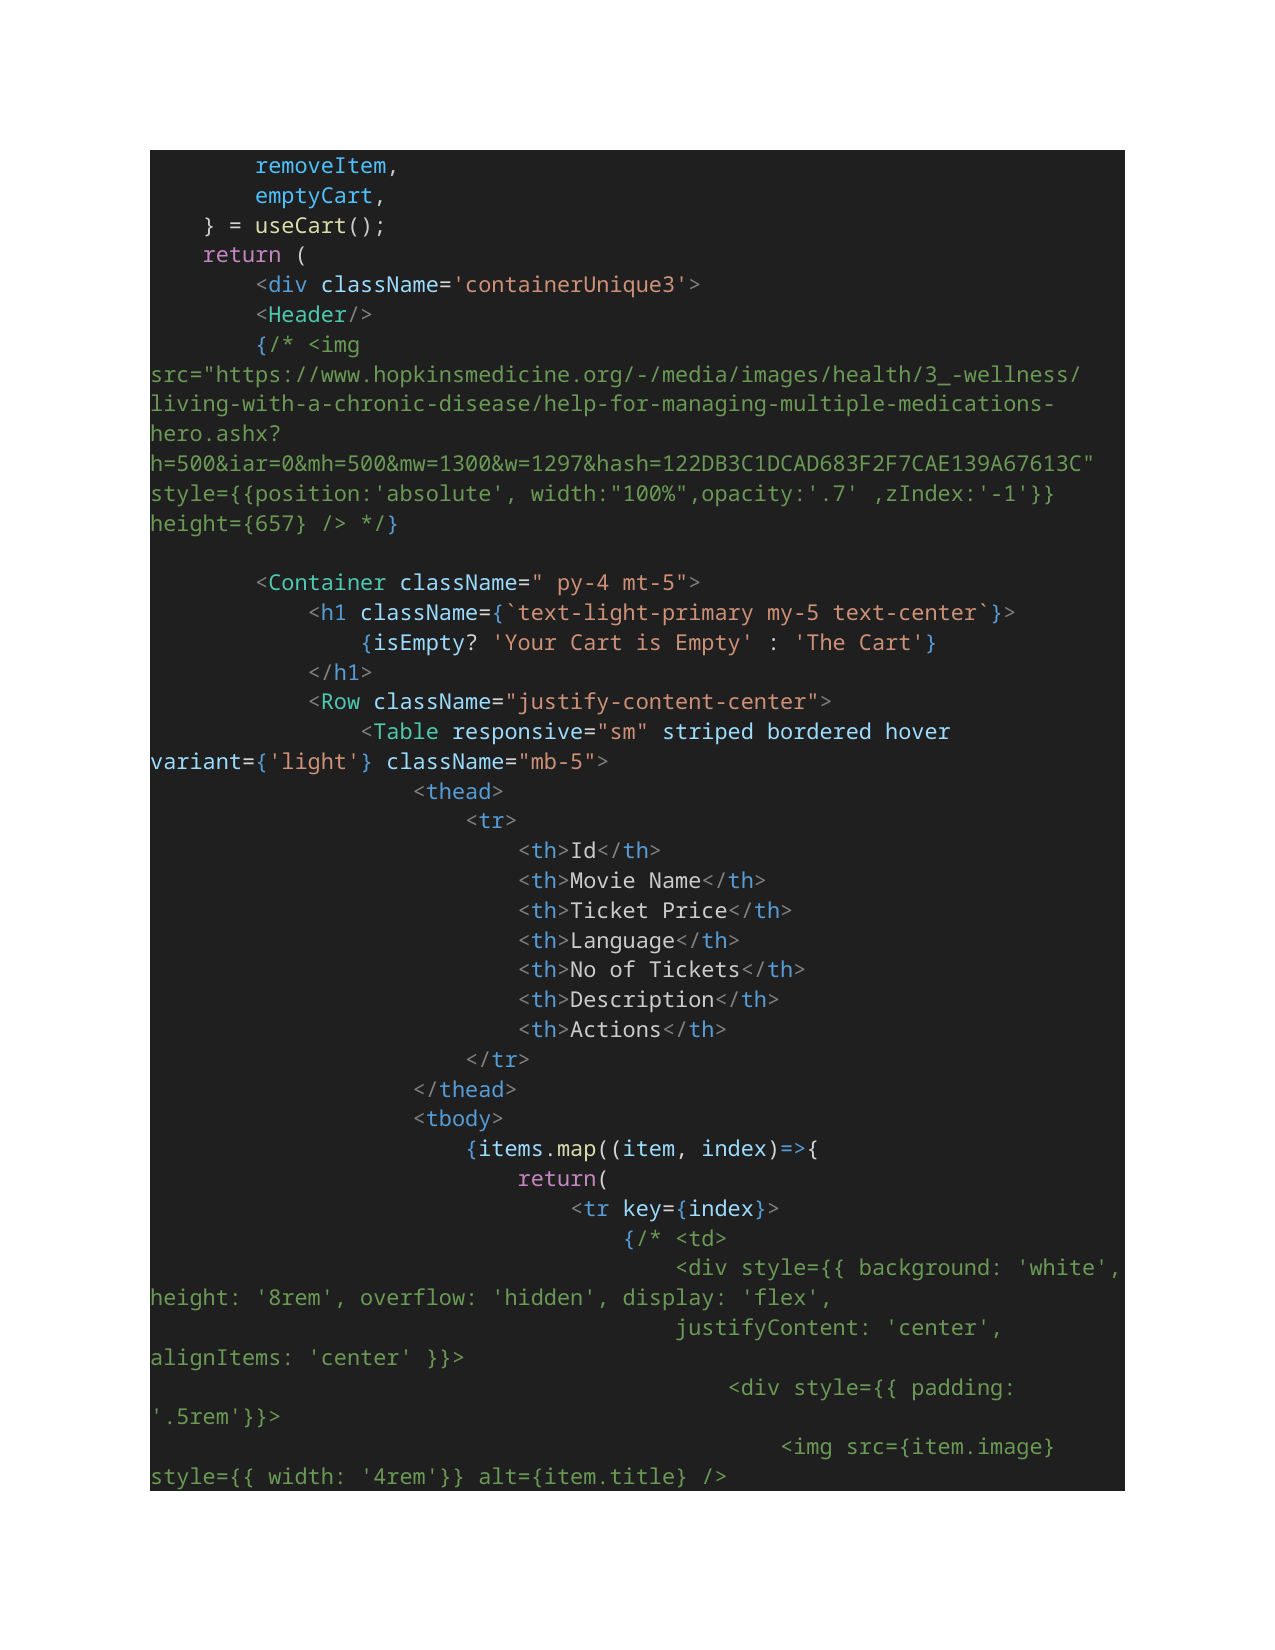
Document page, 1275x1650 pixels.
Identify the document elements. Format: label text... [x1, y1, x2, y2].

text <tbody> [150, 1103, 1125, 1133]
text <th>Actions</th> [150, 1014, 1125, 1044]
text {/* <img src="https://www.hopkinsmedicine.org/-/media/images/health/3_-wellness/living-with-a-chronic-disease/help-for-managing-multiple-medications-hero.ashx?h=500&iar=0&mh=500&mw=1300&w=1297&hash=122DB3C1DCAD683F2F7CAE139A67613C" style={{position:'absolute', width:"100%",opacity:'.7' ,zIndex:'-1'}} height={657} /> */} [150, 329, 1125, 537]
text {isEmpty? 'Your Cart is Empty' : 'The Cart'} [150, 627, 1125, 656]
text <div className='containerUnique3'> [150, 269, 1125, 299]
text return ( [150, 239, 1125, 269]
text <th>Movie Name</th> [150, 865, 1125, 895]
text </thead> [150, 1073, 1125, 1103]
text <div style={{ background: 'white', height: '8rem', overflow: 'hidden', display: 'flex', [150, 1252, 1125, 1312]
text justifyContent: 'center', alignItems: 'center' }}> [150, 1312, 1125, 1371]
text <img src={item.image} style={{ width: '4rem'}} alt={item.title} /> [150, 1431, 1125, 1491]
text <Table responsive="sm" striped bordered hover variant={'light'} className="mb-5"> [150, 716, 1125, 776]
text <th>Ticket Price</th> [150, 895, 1125, 924]
text <thead> [150, 776, 1125, 805]
text <Header/> [150, 299, 1125, 329]
text <Row className="justify-content-center"> [150, 686, 1125, 716]
text emptyCart, [150, 180, 1125, 209]
text </tr> [150, 1044, 1125, 1073]
text <th>No of Tickets</th> [150, 954, 1125, 984]
text removeItem, [150, 150, 1125, 180]
text <Container className=" py-4 mt-5"> [150, 567, 1125, 597]
text <th>Id</th> [150, 835, 1125, 865]
text <tr key={index}> [150, 1193, 1125, 1222]
text } = useCart(); [150, 209, 1125, 239]
text </h1> [150, 656, 1125, 686]
text return( [150, 1163, 1125, 1193]
text {items.map((item, index)=>{ [150, 1133, 1125, 1163]
text <tr> [150, 805, 1125, 835]
text <th>Language</th> [150, 924, 1125, 954]
text <h1 className={`text-light-primary my-5 text-center`}> [150, 597, 1125, 627]
text <div style={{ padding: '.5rem'}}> [150, 1371, 1125, 1431]
text <th>Description</th> [150, 984, 1125, 1014]
text {/* <td> [150, 1222, 1125, 1252]
